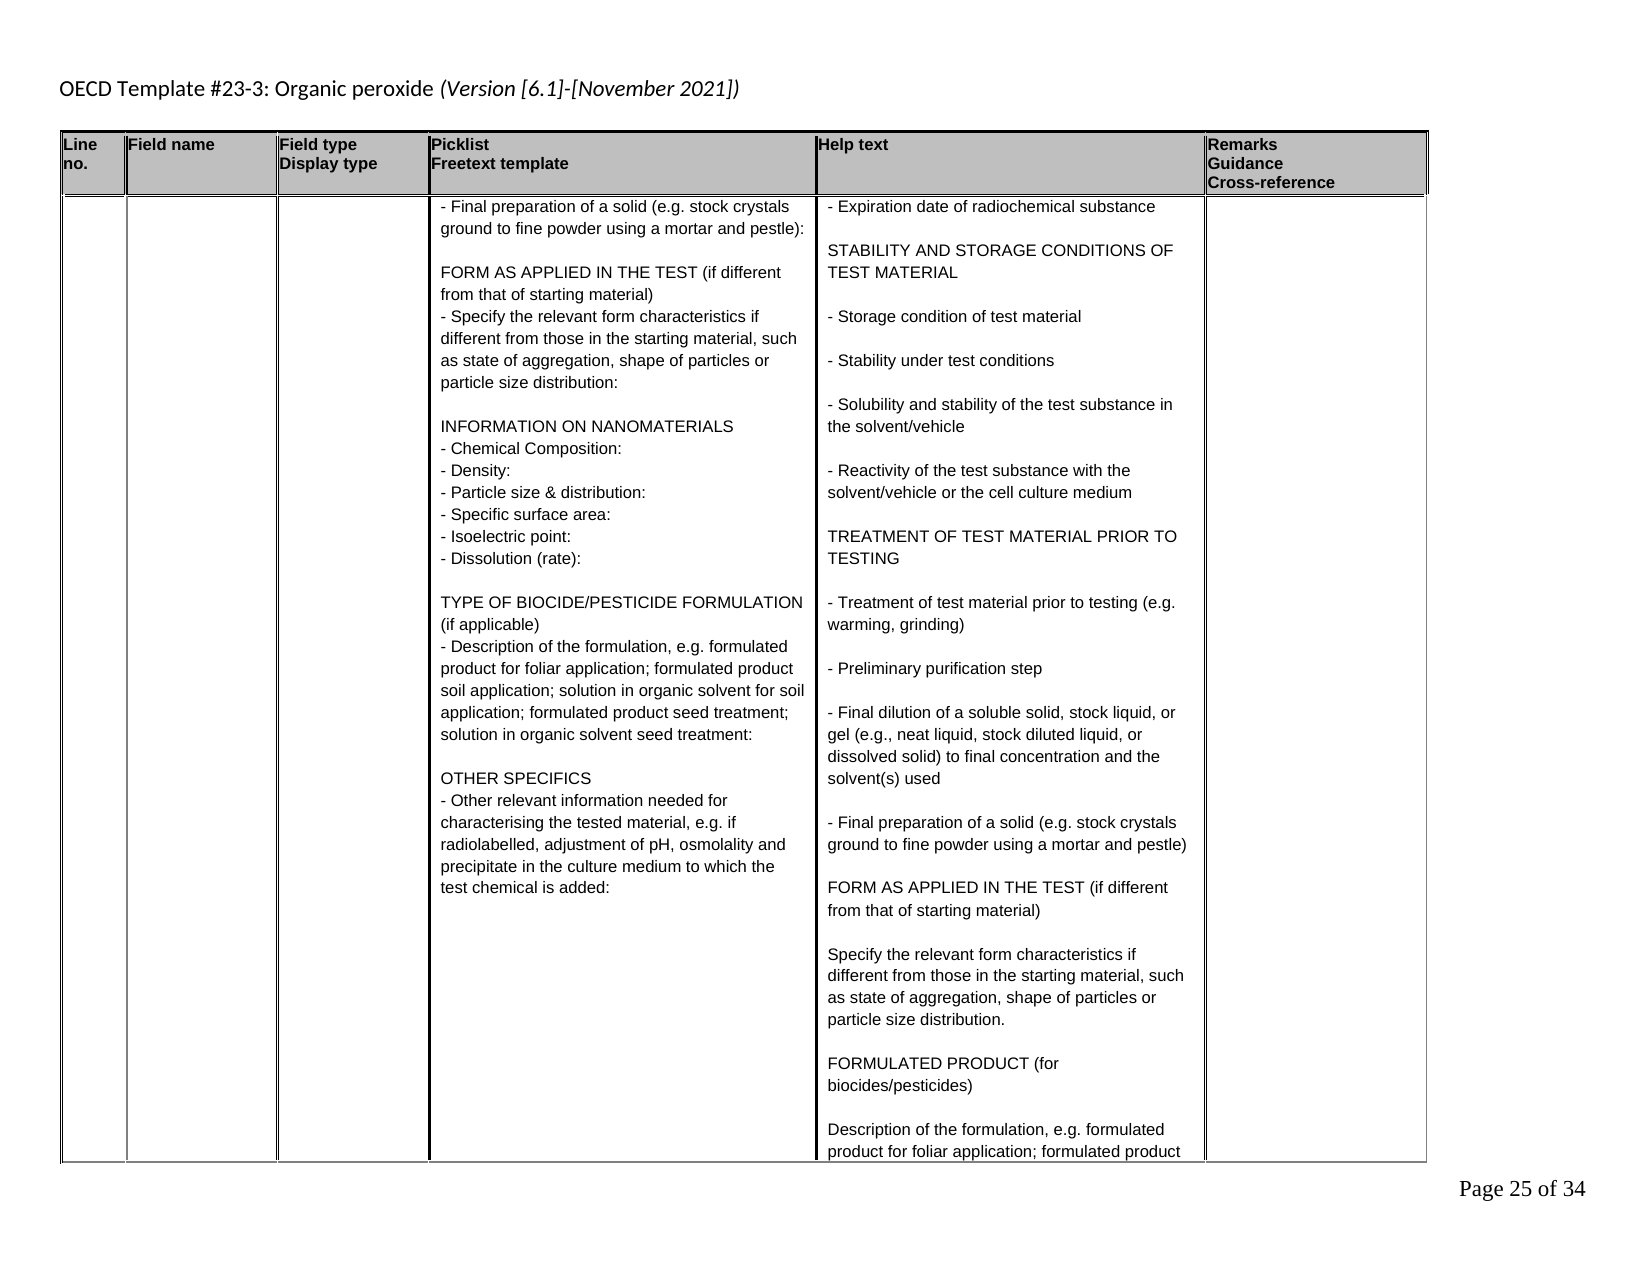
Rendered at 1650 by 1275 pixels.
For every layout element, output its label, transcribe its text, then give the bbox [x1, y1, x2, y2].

table_header Help text [816, 133, 1206, 194]
table_header Field name [126, 133, 277, 194]
table_header Picklist Freetext template [429, 133, 816, 194]
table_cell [429, 197, 816, 1161]
table_cell [61, 194, 126, 1161]
table_header Line no. [63, 132, 126, 194]
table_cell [816, 197, 1206, 1161]
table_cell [278, 197, 429, 1161]
table_cell [1206, 194, 1427, 1161]
table_header Remarks Guidance Cross-reference [1206, 133, 1426, 194]
table_header Field type Display type [278, 132, 429, 194]
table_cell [126, 197, 277, 1161]
